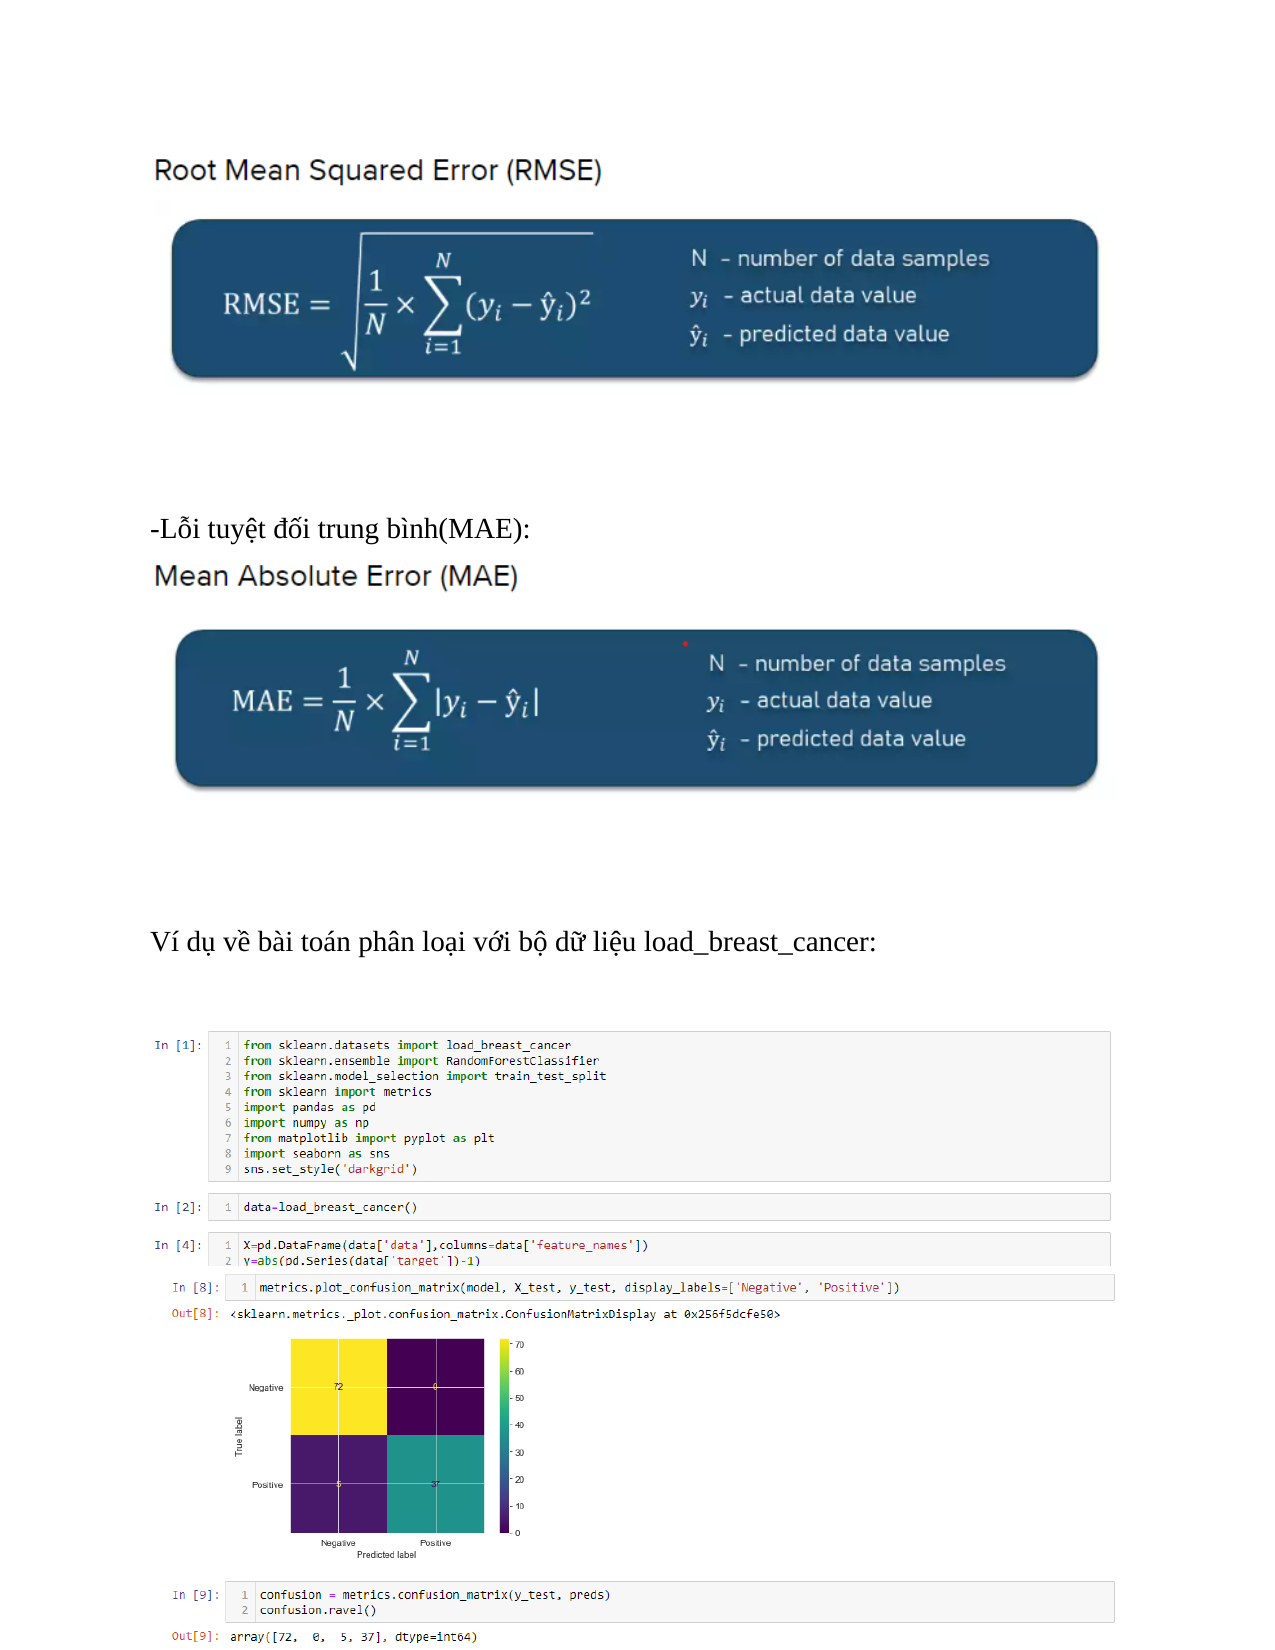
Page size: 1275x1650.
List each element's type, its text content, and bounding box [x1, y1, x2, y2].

picture [150, 150, 1125, 387]
picture [150, 1029, 1122, 1648]
text -Lỗi tuyệt đối trung bình(MAE): [150, 511, 1125, 545]
text Ví dụ về bài toán phân loại với bộ dữ liệu load_breast_cancer: [150, 924, 1125, 958]
picture [150, 564, 1125, 800]
